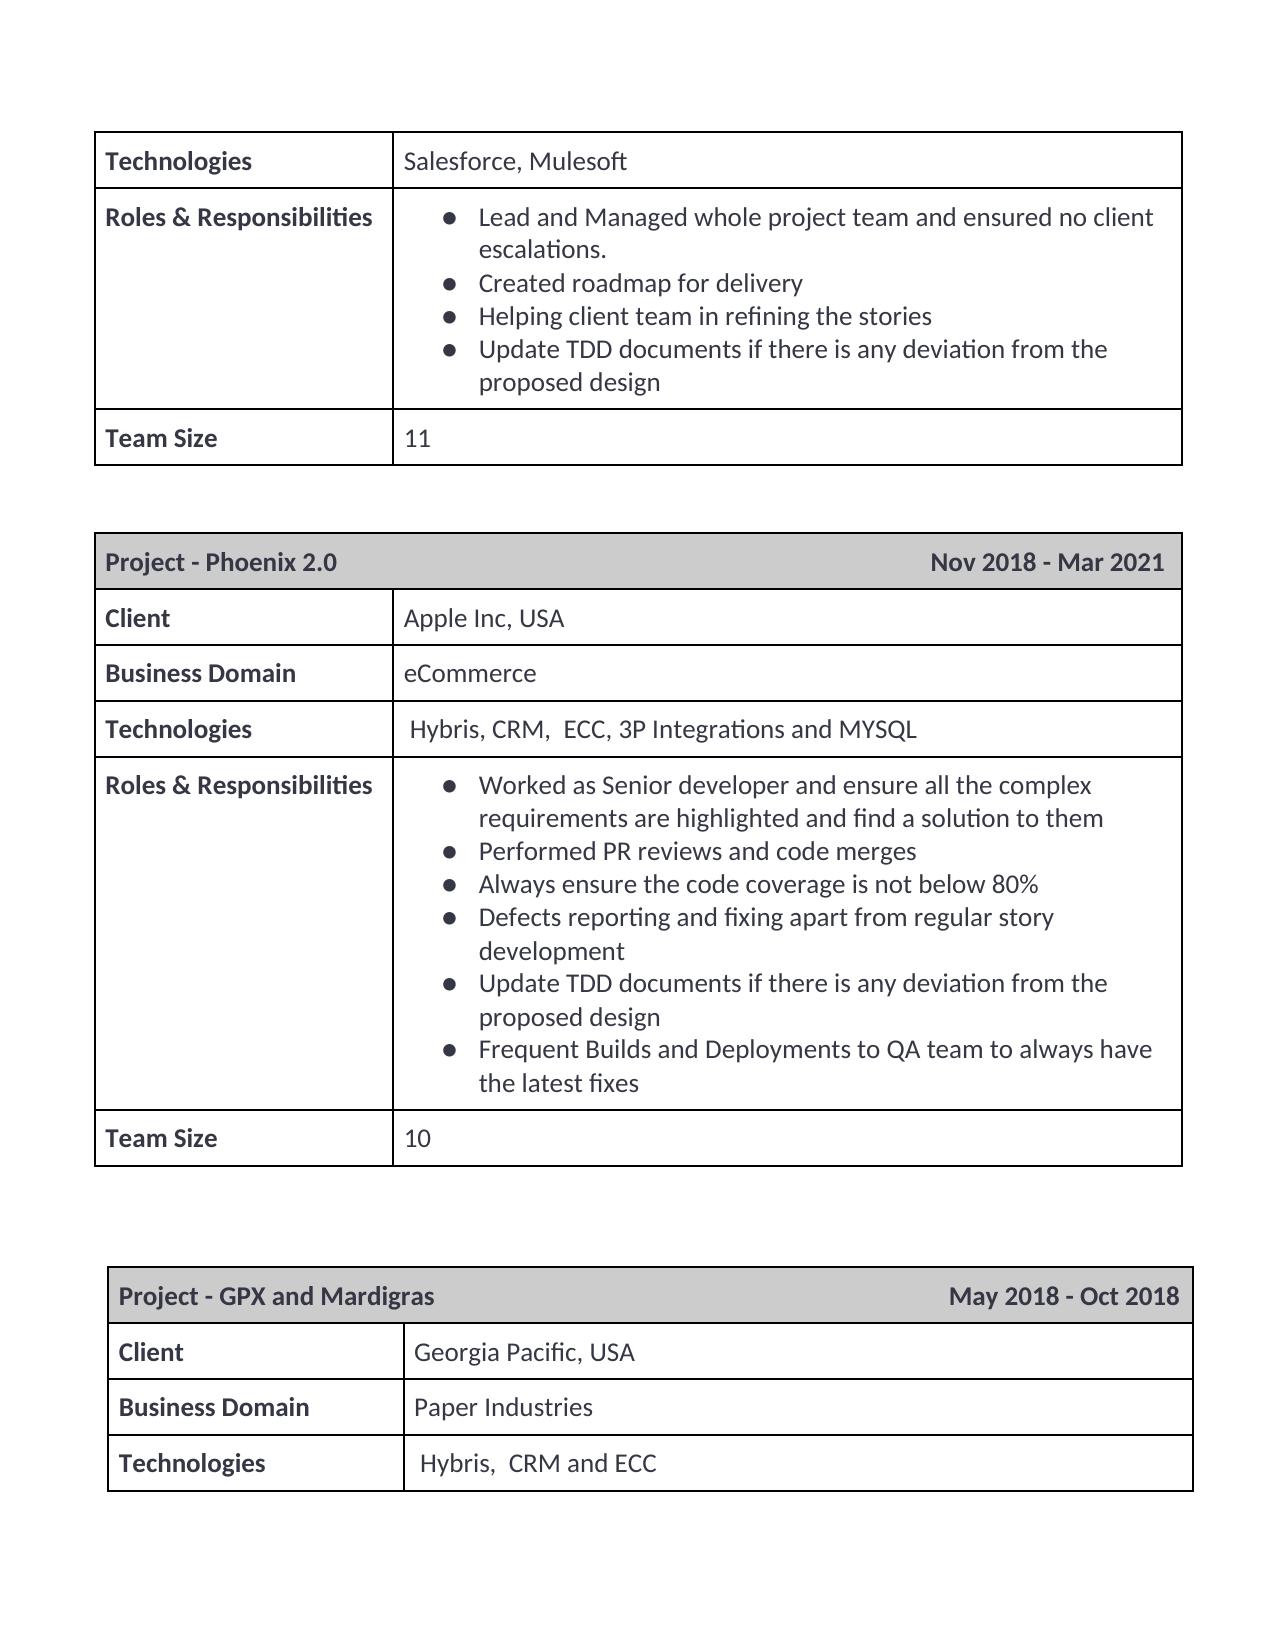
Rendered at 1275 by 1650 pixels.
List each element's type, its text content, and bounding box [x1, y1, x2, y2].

table_cell Team Size [96, 1111, 392, 1165]
table_cell Client [96, 590, 392, 644]
table_cell Lead and Managed whole project team and ensured no client escalations. Created roadmap for delivery Helping client team in refining the stories Update TDD documents if there is any deviation from the proposed design [394, 189, 1181, 408]
table_cell Team Size [96, 410, 392, 464]
table_cell Apple Inc, USA [394, 590, 1181, 644]
table_cell Hybris, CRM and ECC [405, 1436, 1192, 1490]
table_cell Hybris, CRM, ECC, 3P Integrations and MYSQL [394, 702, 1181, 756]
table_header Project - GPX and Mardigras May 2018 - Oct 2018 [109, 1268, 1192, 1322]
table_cell Client [109, 1324, 403, 1378]
table_cell 11 [394, 410, 1181, 464]
table_cell Georgia Pacific, USA [405, 1324, 1192, 1378]
table_cell Roles & Responsibilities [96, 758, 392, 1109]
table_header Project - Phoenix 2.0 Nov 2018 - Mar 2021 [96, 534, 1181, 588]
table_cell Technologies [96, 702, 392, 756]
table_cell Worked as Senior developer and ensure all the complex requirements are highlighted and find a solution to them Performed PR reviews and code merges Always ensure the code coverage is not below 80% Defects reporting and fixing apart from regular story development Update TDD documents if there is any deviation from the proposed design Frequent Builds and Deployments to QA team to always have the latest fixes [394, 758, 1181, 1109]
table_cell 10 [394, 1111, 1181, 1165]
table_cell Paper Industries [405, 1380, 1192, 1434]
table_cell Technologies [96, 133, 392, 187]
table_cell eCommerce [394, 646, 1181, 700]
table_cell Business Domain [96, 646, 392, 700]
table_cell Roles & Responsibilities [96, 189, 392, 408]
table_cell Business Domain [109, 1380, 403, 1434]
table_cell Technologies [109, 1436, 403, 1490]
table_cell Salesforce, Mulesoft [394, 133, 1181, 187]
